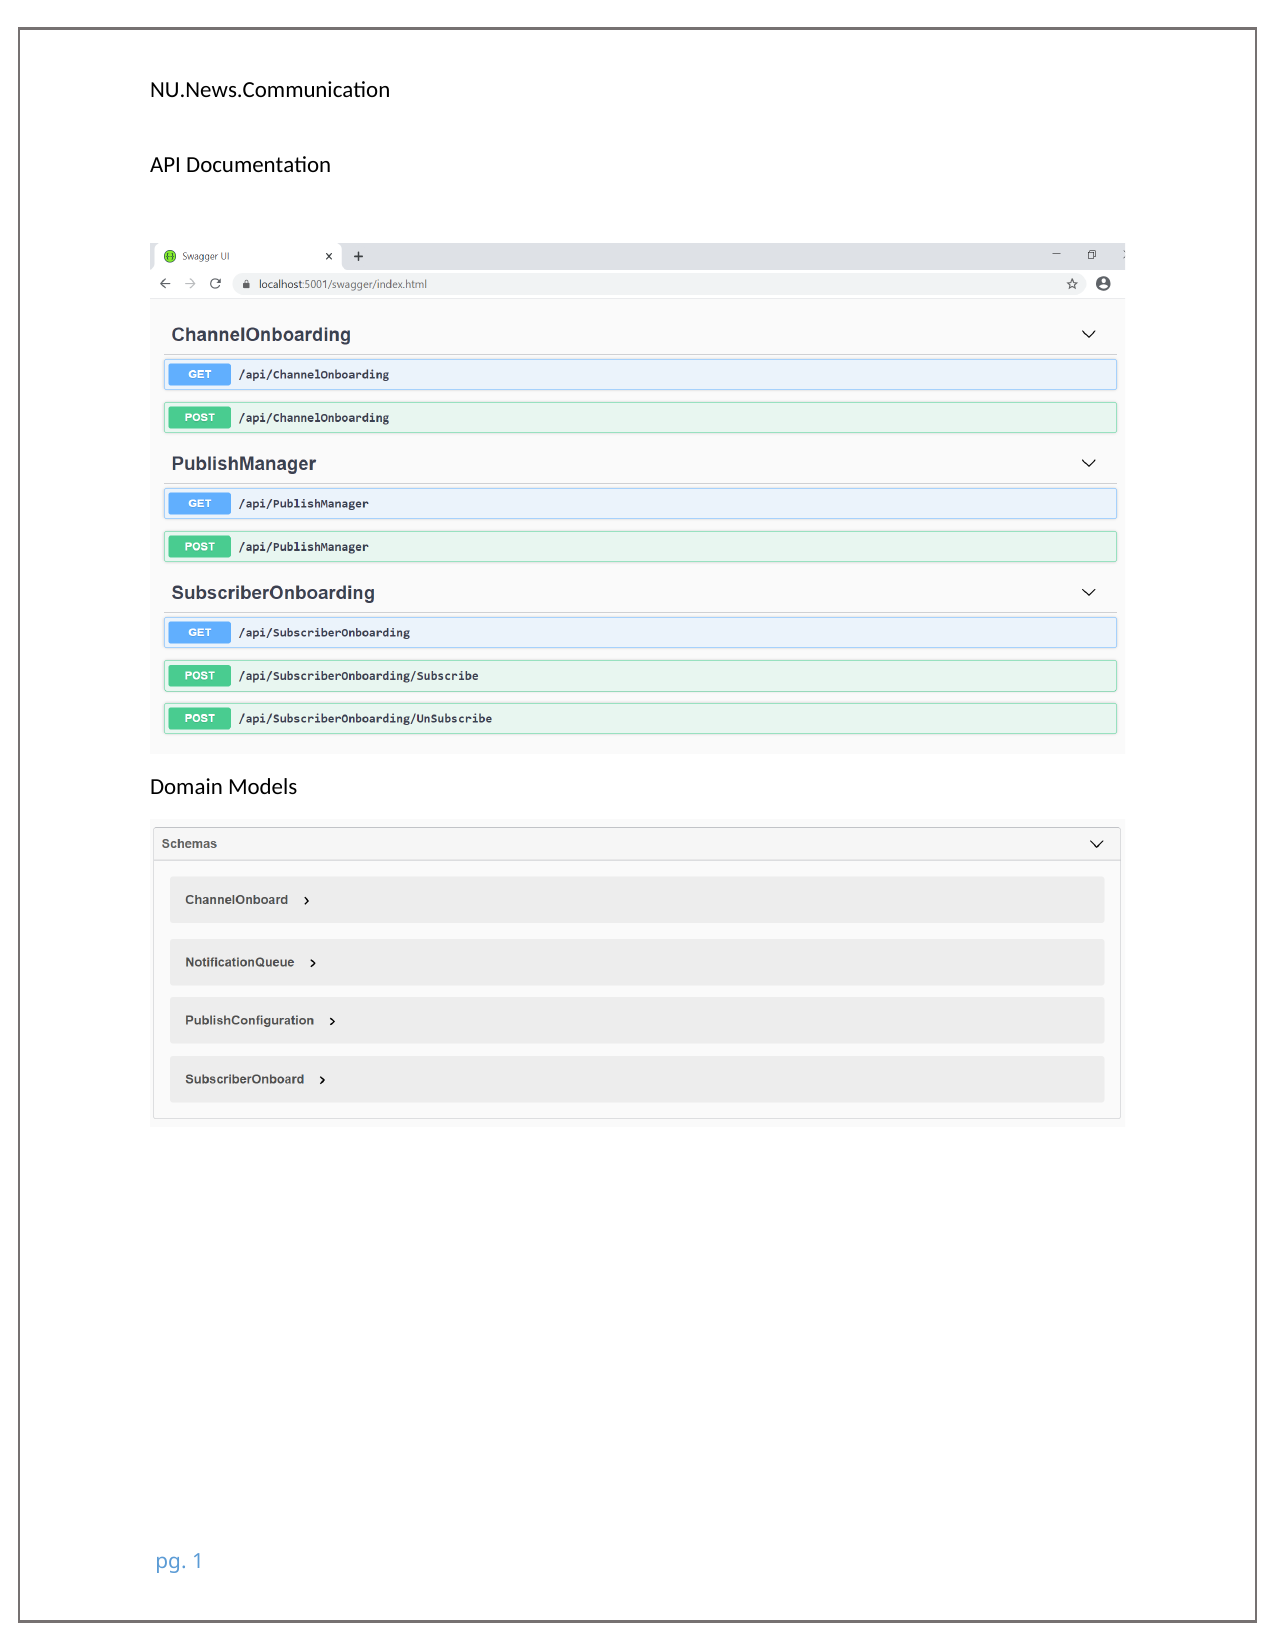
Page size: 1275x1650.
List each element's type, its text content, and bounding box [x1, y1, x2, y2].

text API Documentation [150, 150, 1125, 178]
picture [150, 243, 1125, 754]
text Domain Models [150, 772, 1125, 800]
picture [150, 819, 1125, 1127]
